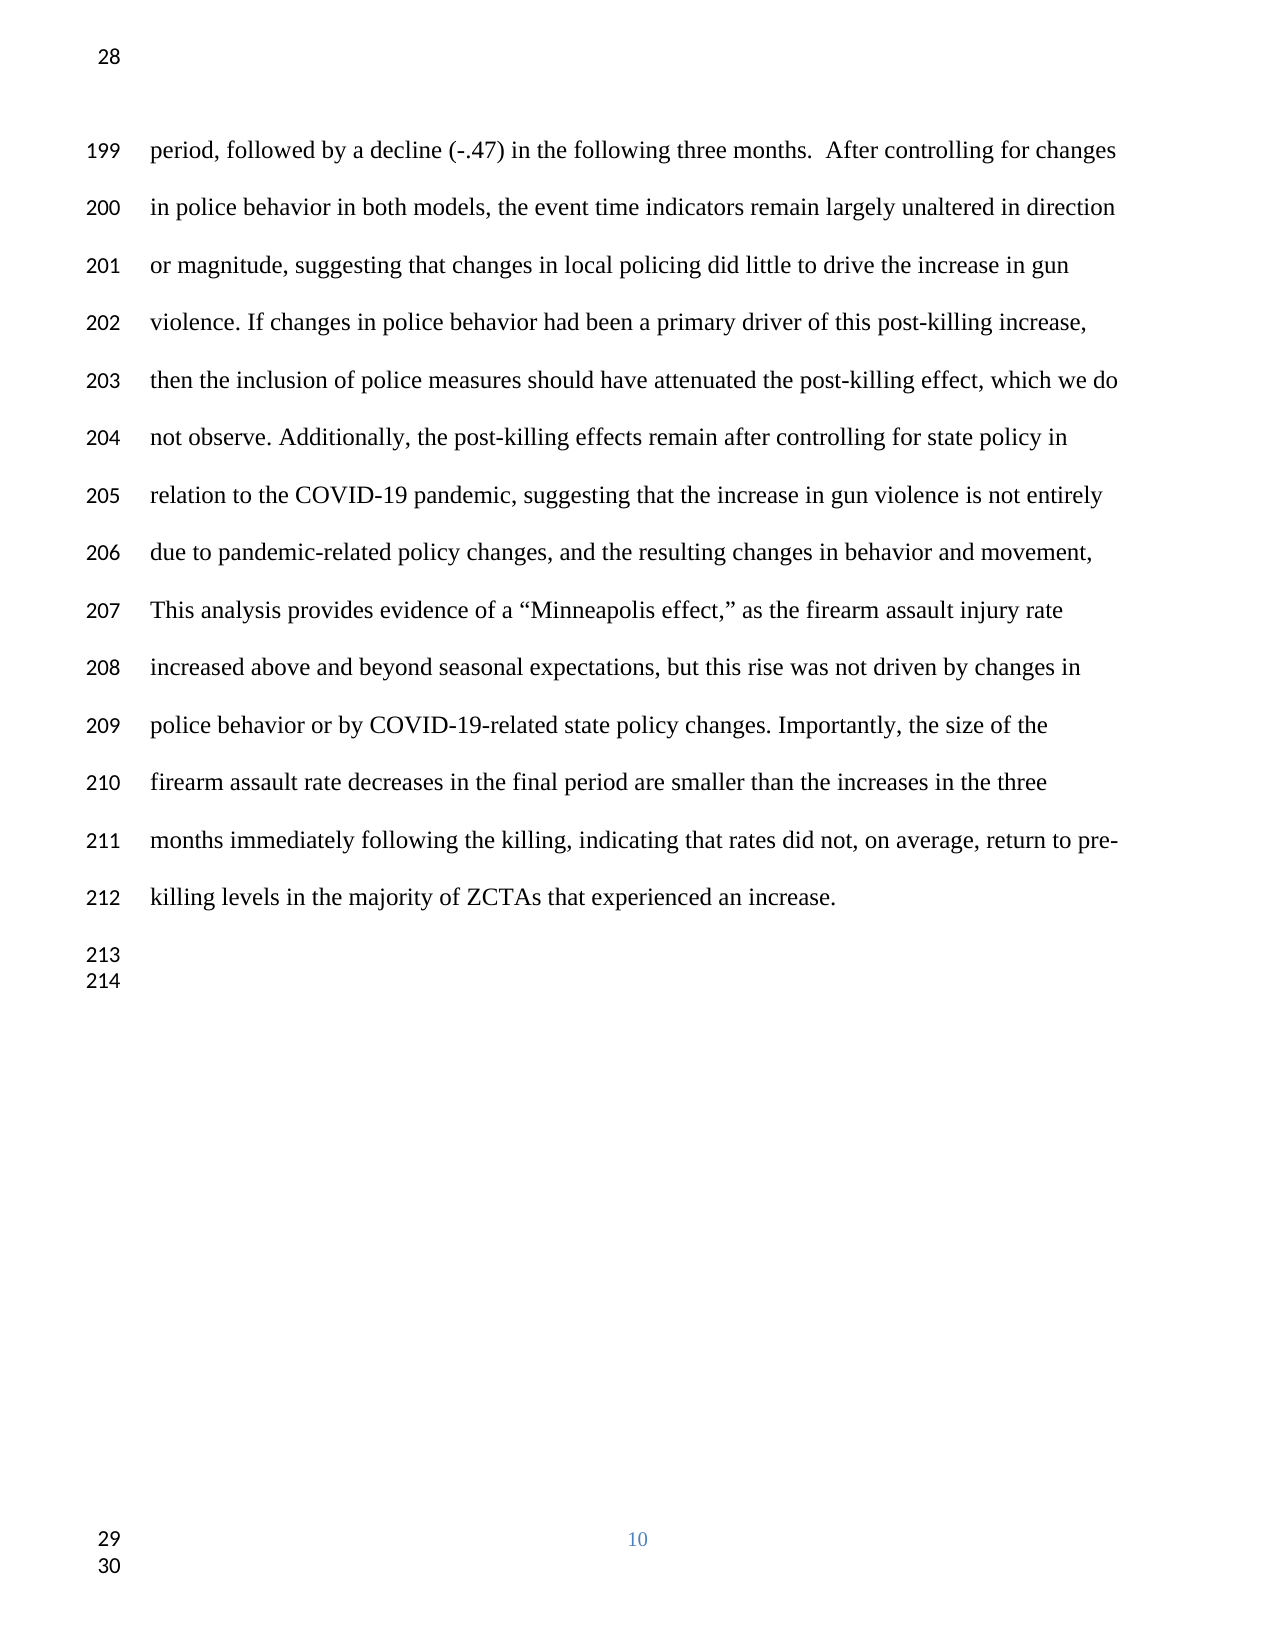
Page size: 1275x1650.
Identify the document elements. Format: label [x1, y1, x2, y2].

text [150, 135, 1125, 911]
